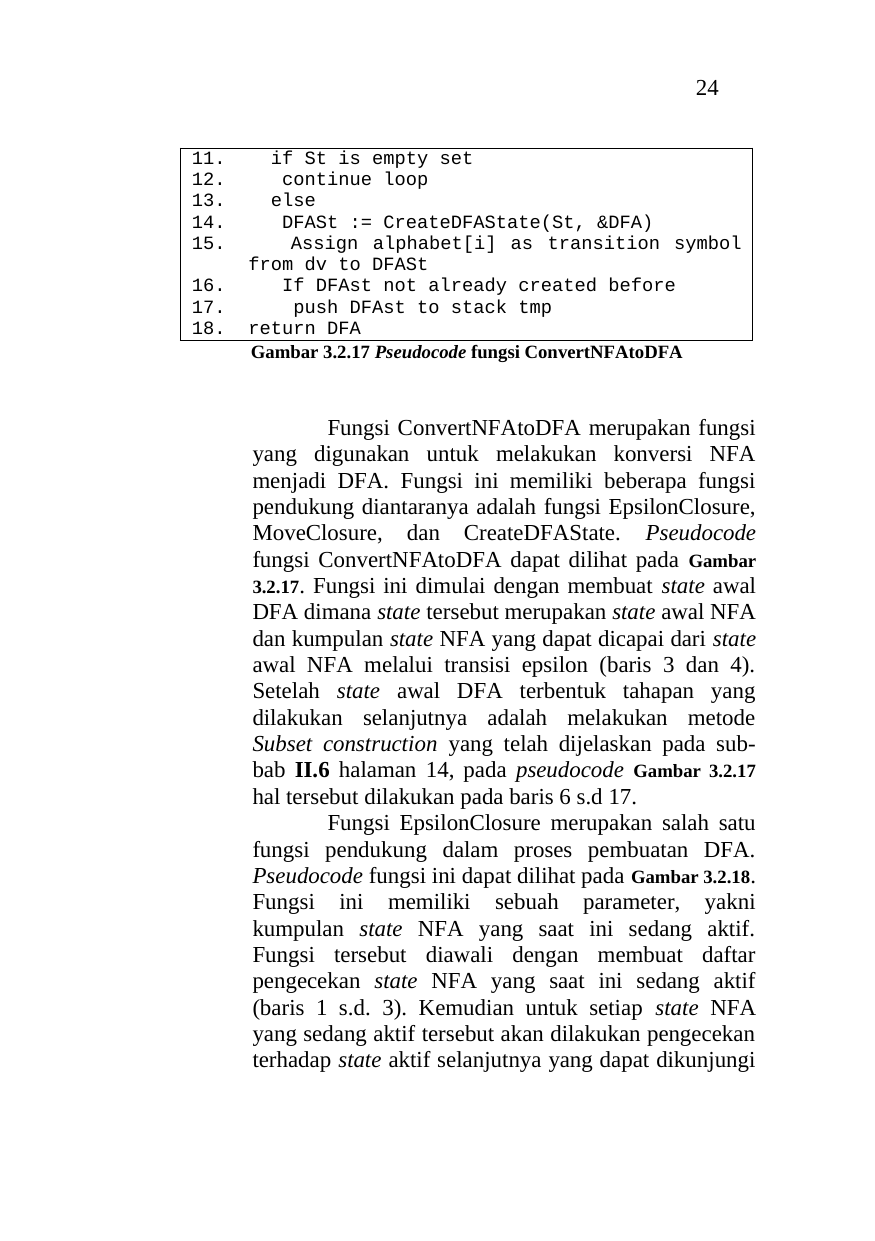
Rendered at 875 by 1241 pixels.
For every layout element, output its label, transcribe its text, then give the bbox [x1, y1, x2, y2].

table_cell 1. 2. 3. 4. 5. 6. 7. 8. 9. 10. 11. 12. 13. 14. 15. 16. 17. 18. [181, 149, 237, 340]
